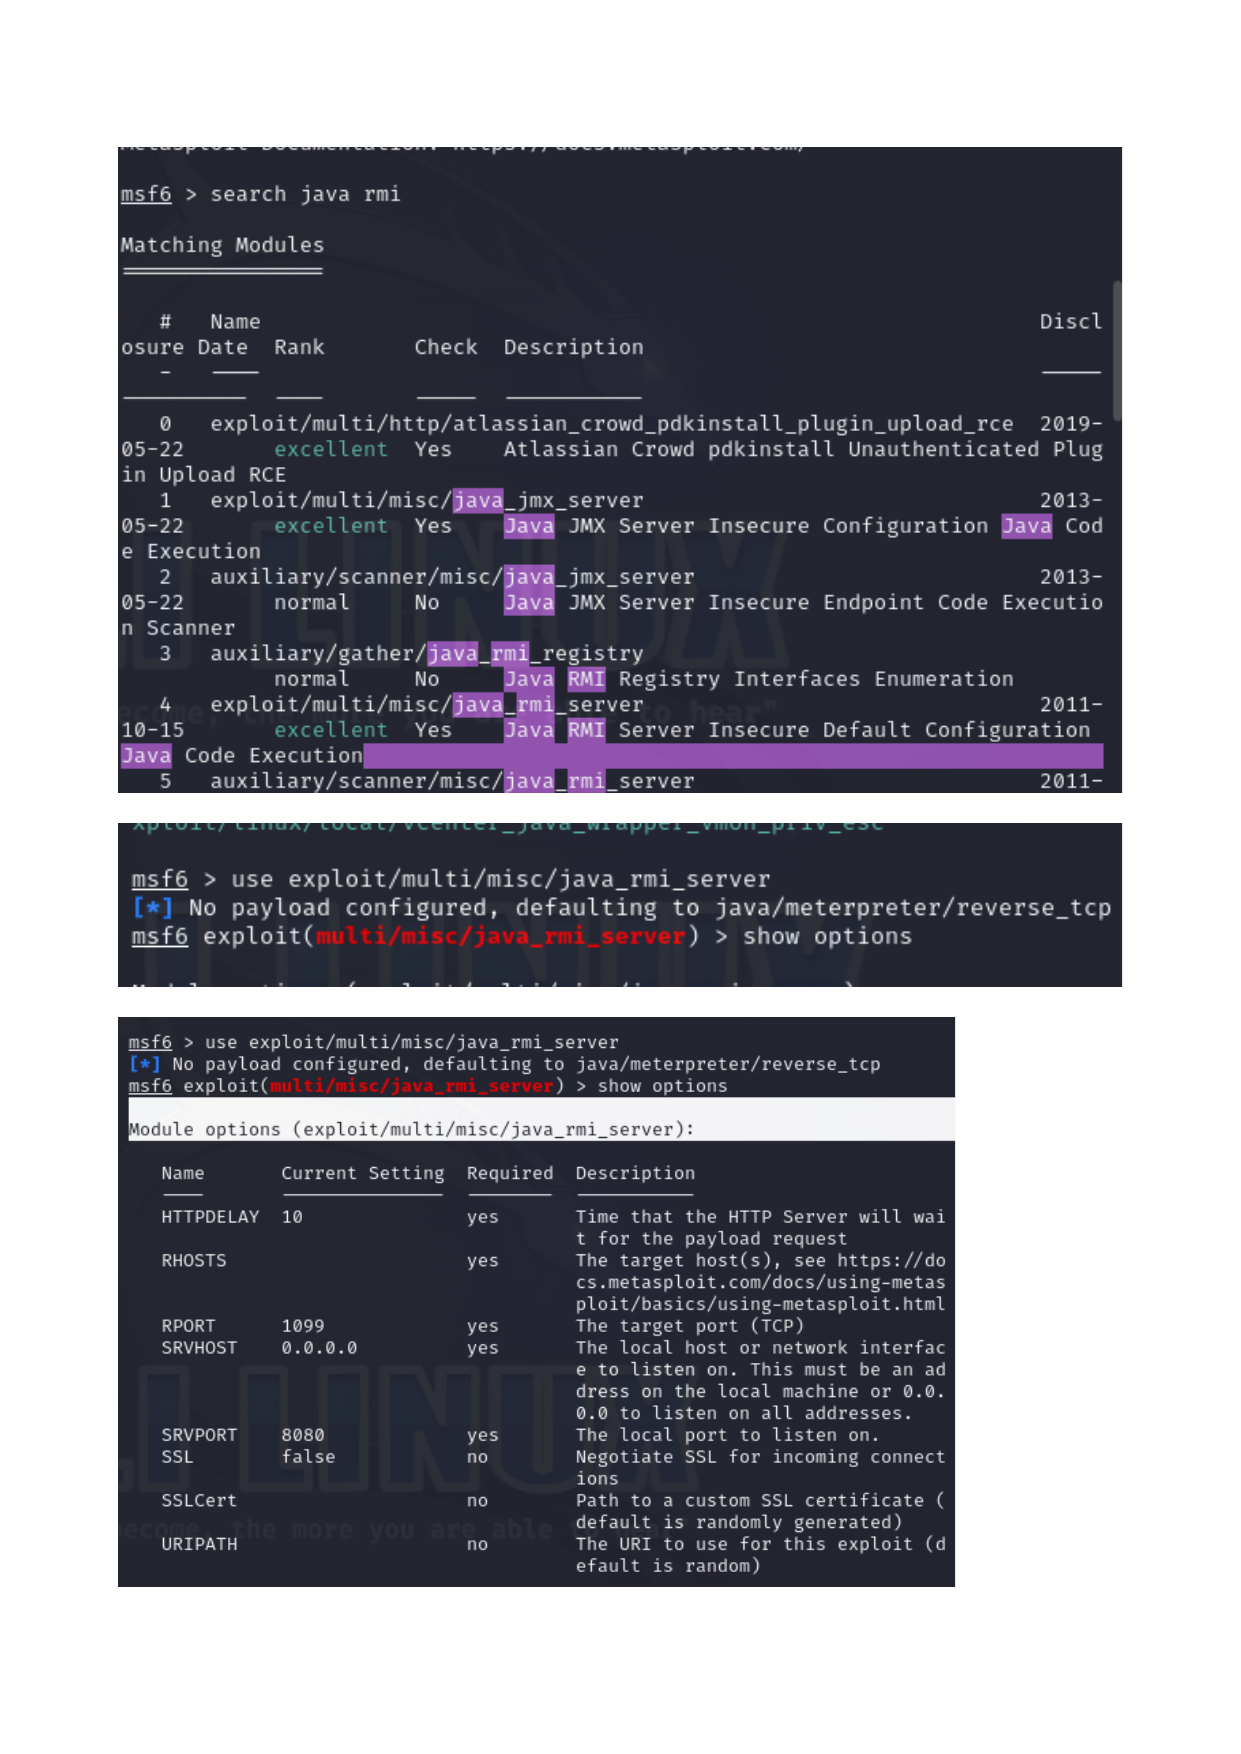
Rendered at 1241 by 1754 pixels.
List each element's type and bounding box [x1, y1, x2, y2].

picture [118, 1017, 956, 1587]
picture [118, 823, 1123, 987]
picture [118, 147, 1123, 793]
